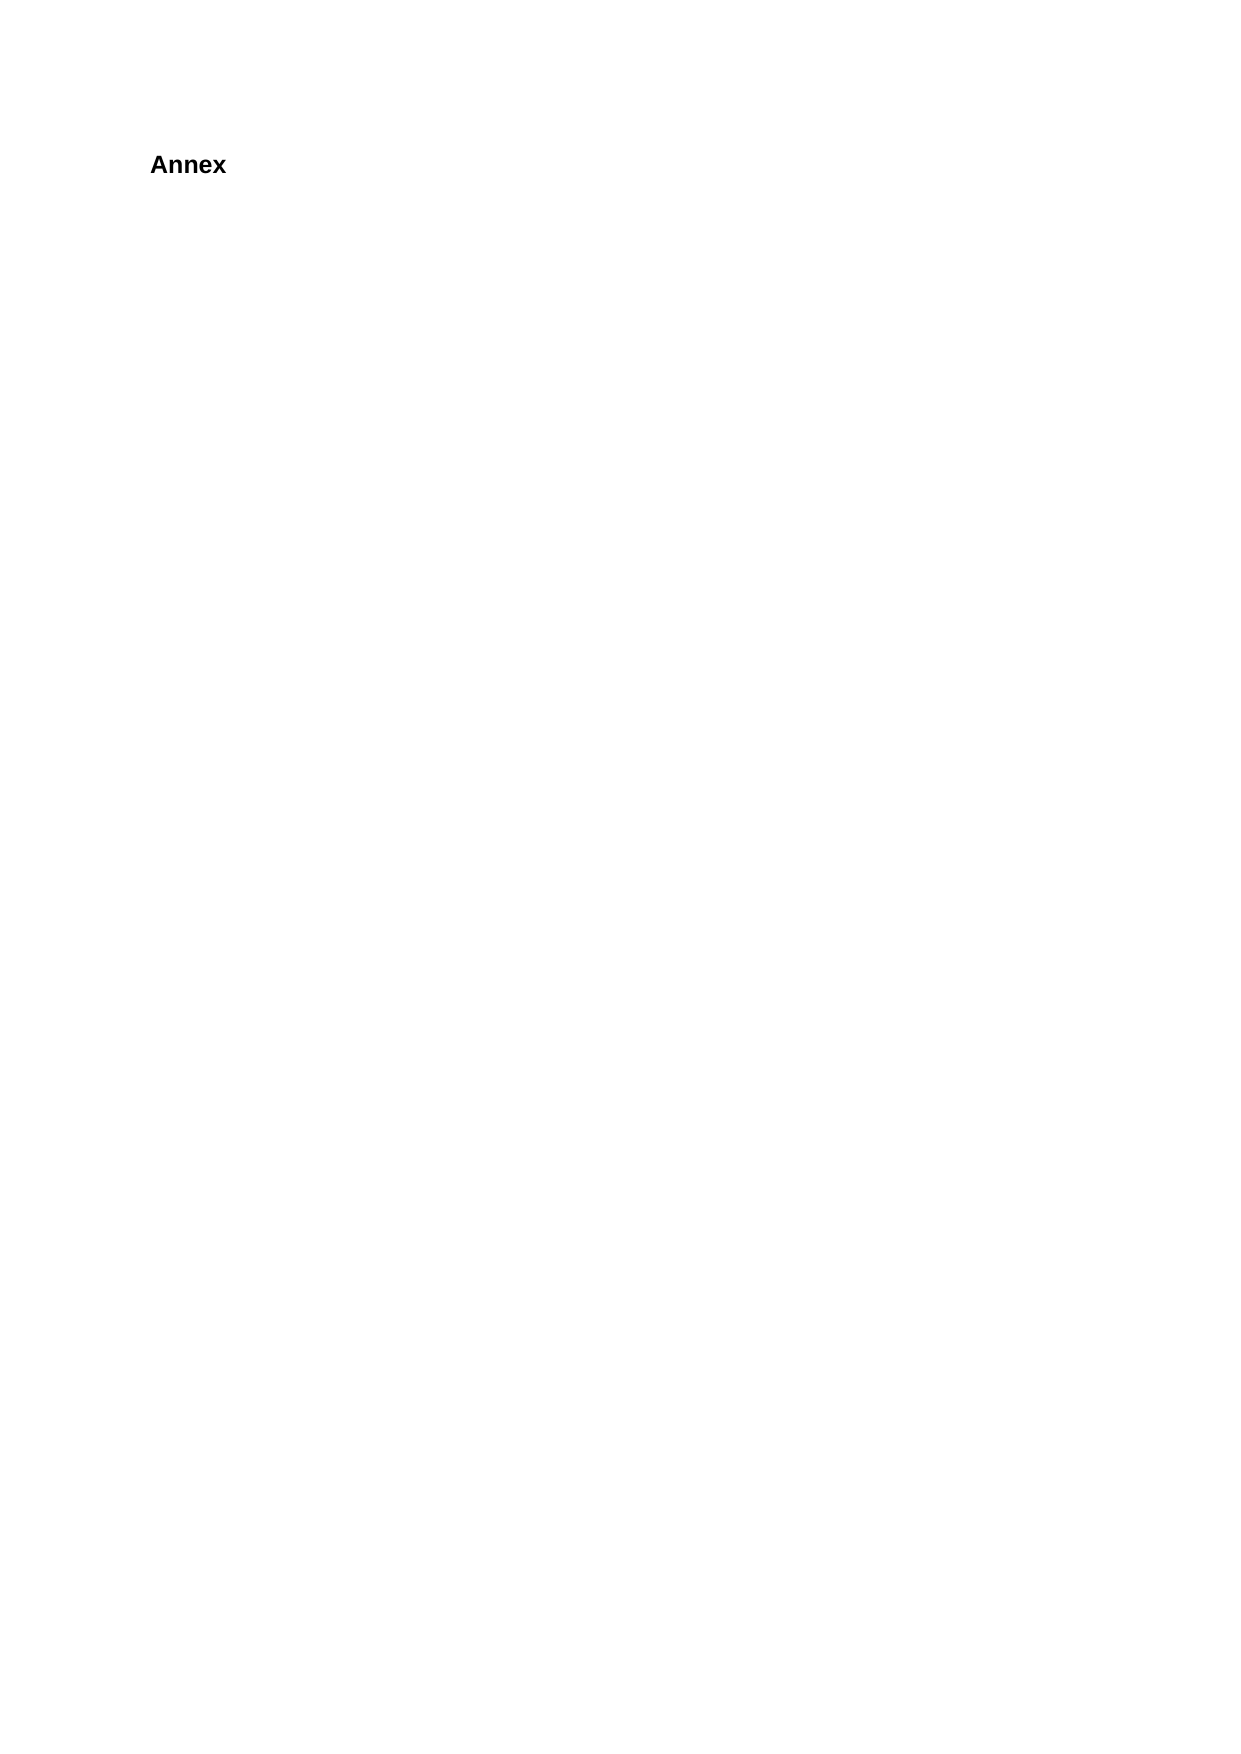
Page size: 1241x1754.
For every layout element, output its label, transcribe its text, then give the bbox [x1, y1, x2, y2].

text Annex [150, 150, 1090, 179]
